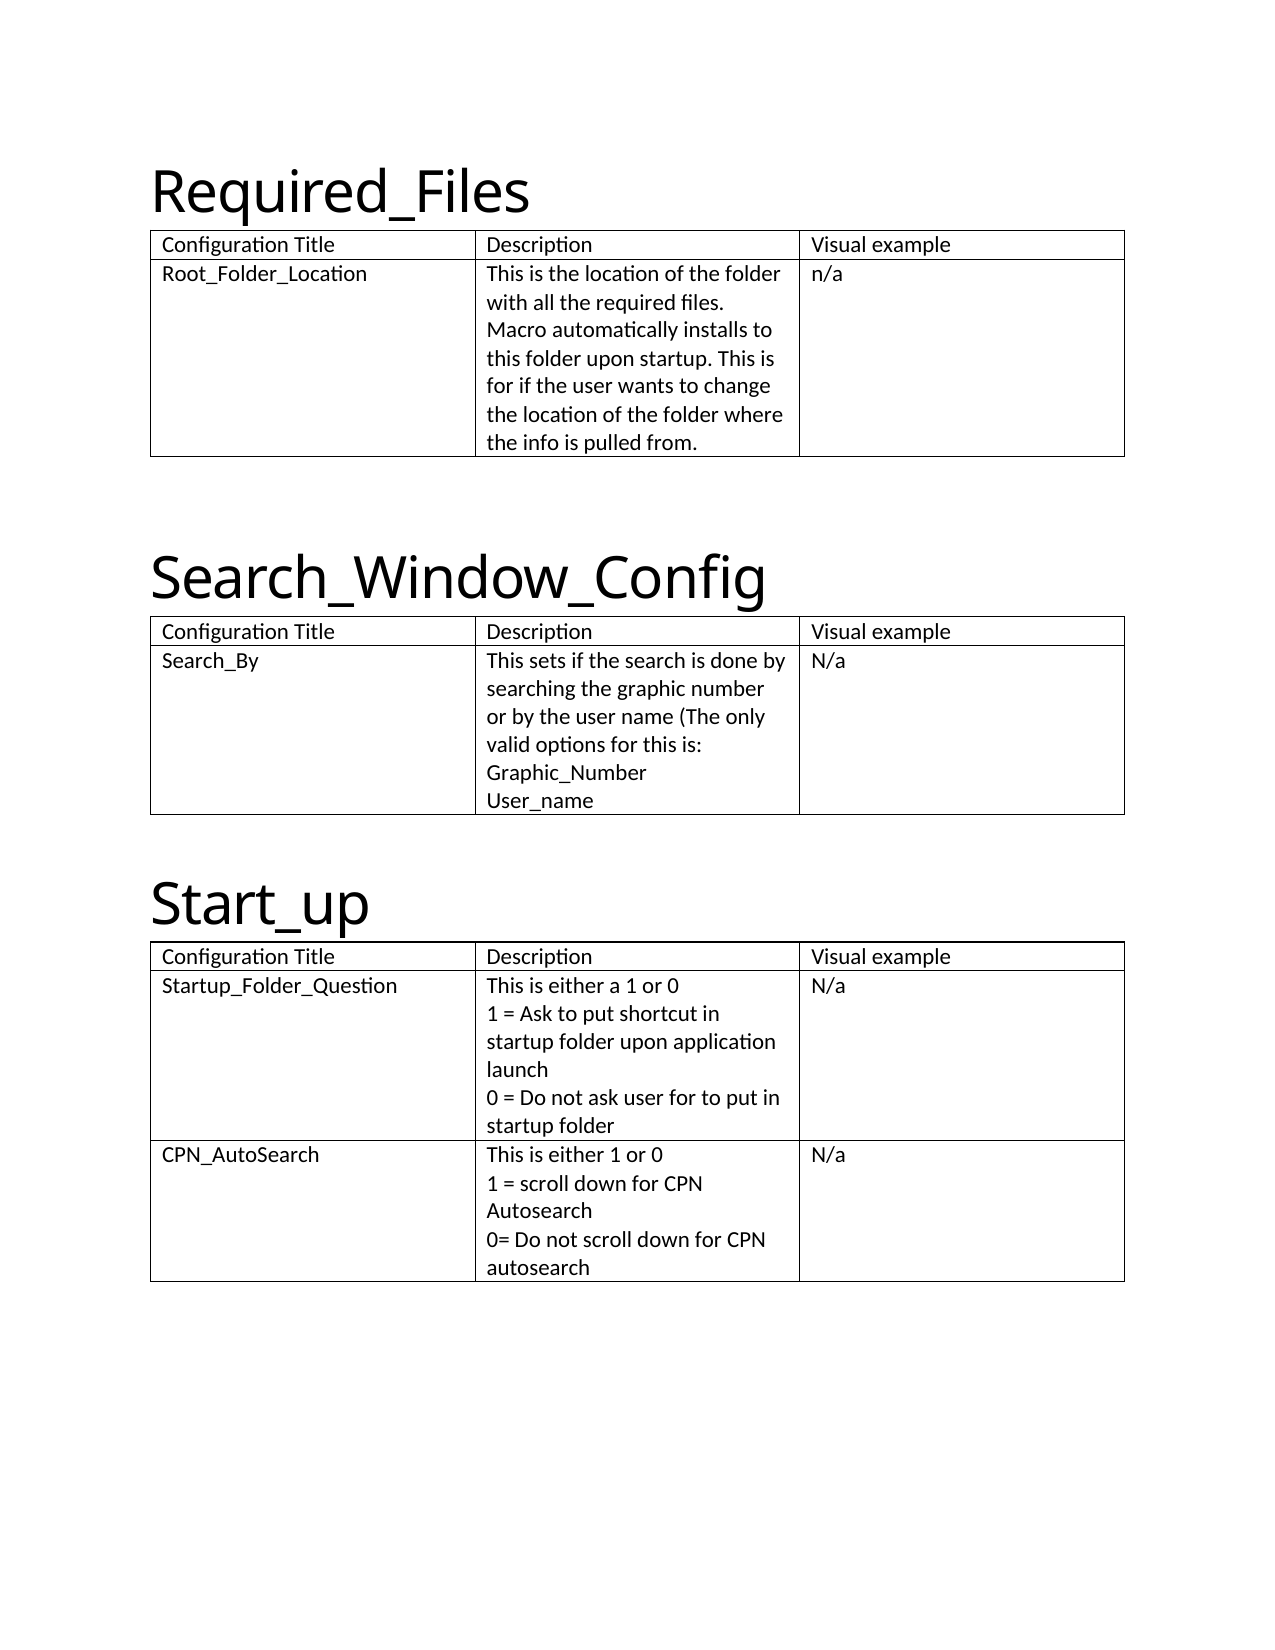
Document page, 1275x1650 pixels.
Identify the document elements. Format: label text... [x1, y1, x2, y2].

table_cell n/a [800, 260, 1124, 456]
table_cell This sets if the search is done by searching the graphic number or by the user name (The only valid options for this is: Graphic_Number User_name [476, 646, 799, 814]
title Search_Window_Config [150, 536, 1125, 616]
title Start_up [150, 862, 1125, 941]
table_cell Root_Folder_Location [151, 260, 475, 456]
table_cell Startup_Folder_Question [151, 971, 475, 1139]
table_header Configuration Title [151, 231, 475, 258]
title Required_Files [150, 150, 1125, 229]
table_header Visual example [800, 617, 1124, 645]
table_header Description [476, 617, 799, 645]
table_header Description [476, 231, 799, 258]
table_cell This is the location of the folder with all the required files. Macro automatically installs to this folder upon startup. This is for if the user wants to change the location of the folder where the info is pulled from. [476, 260, 799, 456]
table_header Configuration Title [151, 617, 475, 645]
table_header Configuration Title [151, 943, 475, 970]
table_cell N/a [800, 971, 1124, 1139]
table_header Visual example [800, 231, 1124, 258]
table_header Description [476, 943, 799, 970]
table_cell This is either a 1 or 0 1 = Ask to put shortcut in startup folder upon application launch 0 = Do not ask user for to put in startup folder [476, 971, 799, 1139]
table_cell N/a [800, 646, 1124, 814]
table_header Visual example [800, 943, 1124, 970]
table_cell Search_By [151, 646, 475, 814]
table_cell This is either 1 or 0 1 = scroll down for CPN Autosearch 0= Do not scroll down for CPN autosearch [476, 1141, 799, 1281]
table_cell N/a [800, 1141, 1124, 1281]
table_cell CPN_AutoSearch [151, 1141, 475, 1281]
